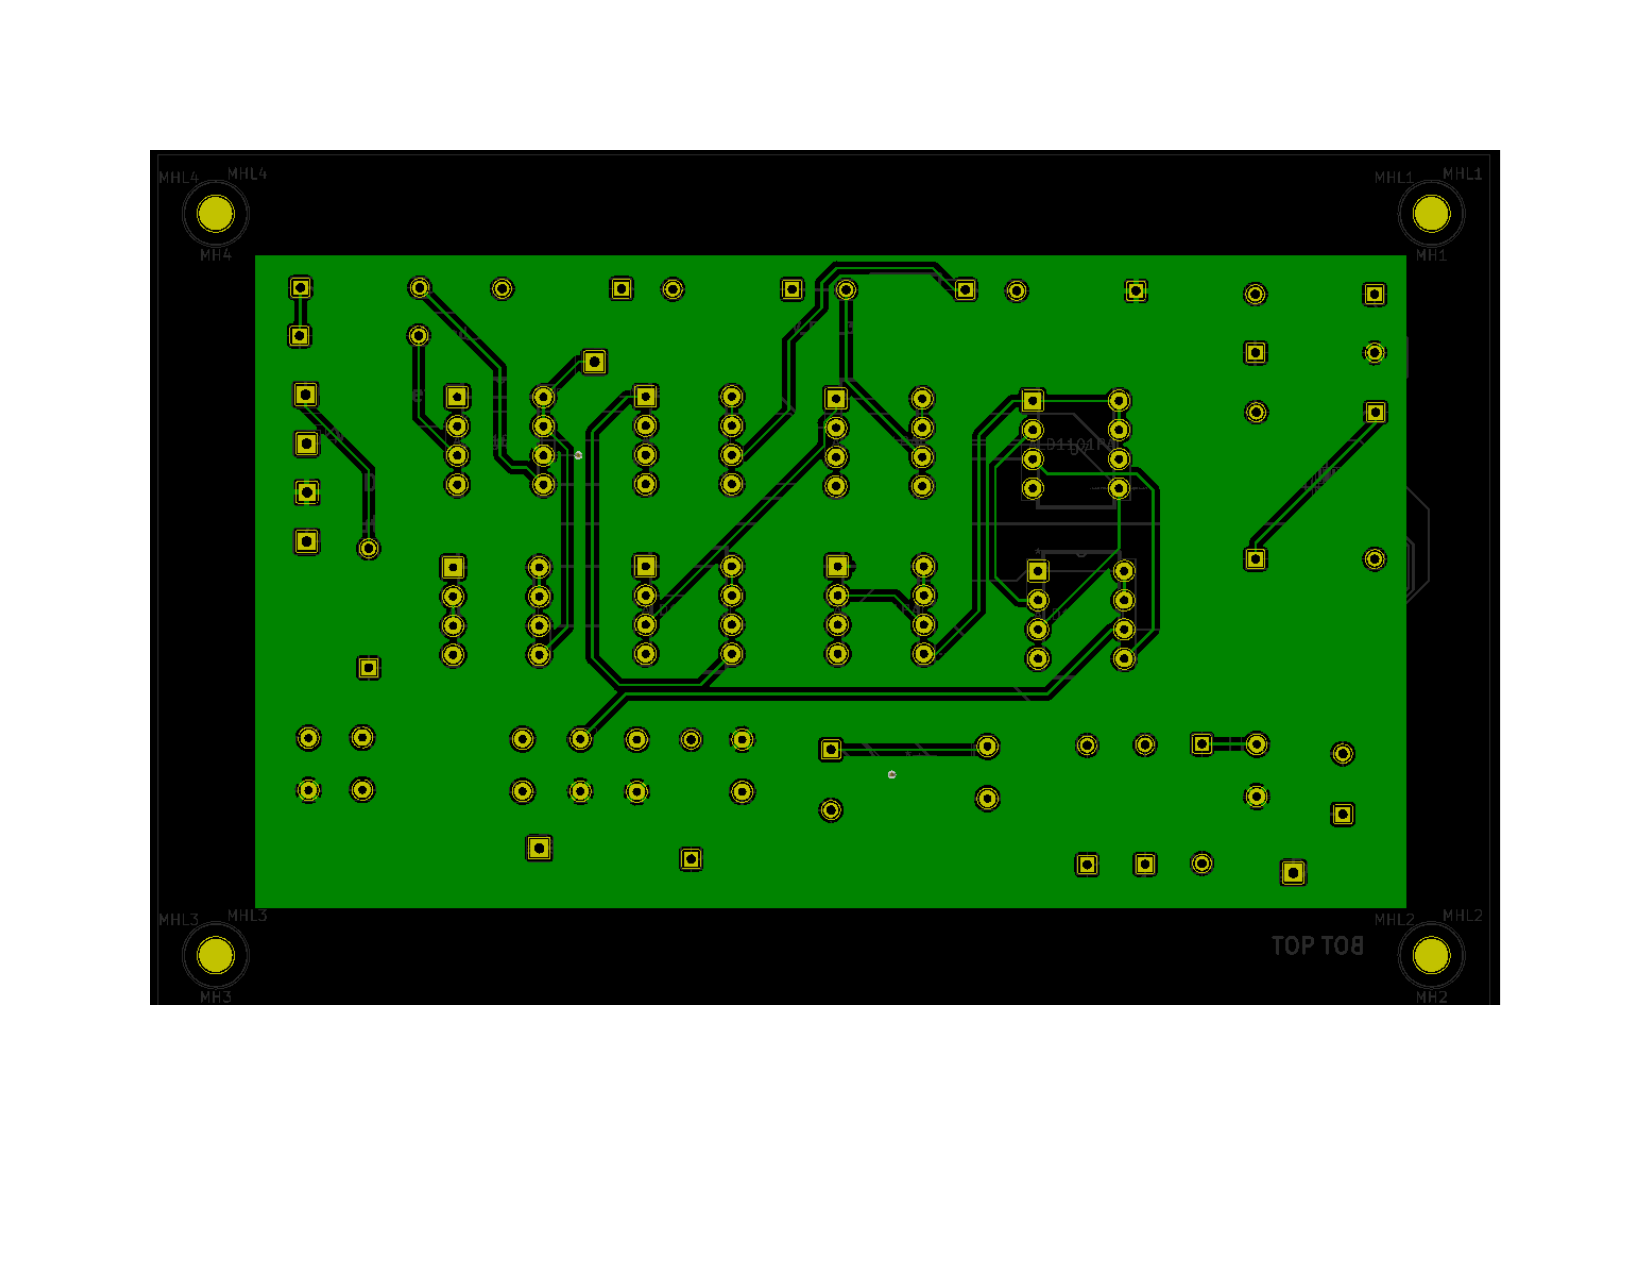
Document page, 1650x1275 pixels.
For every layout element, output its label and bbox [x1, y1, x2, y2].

picture [150, 150, 1500, 1005]
